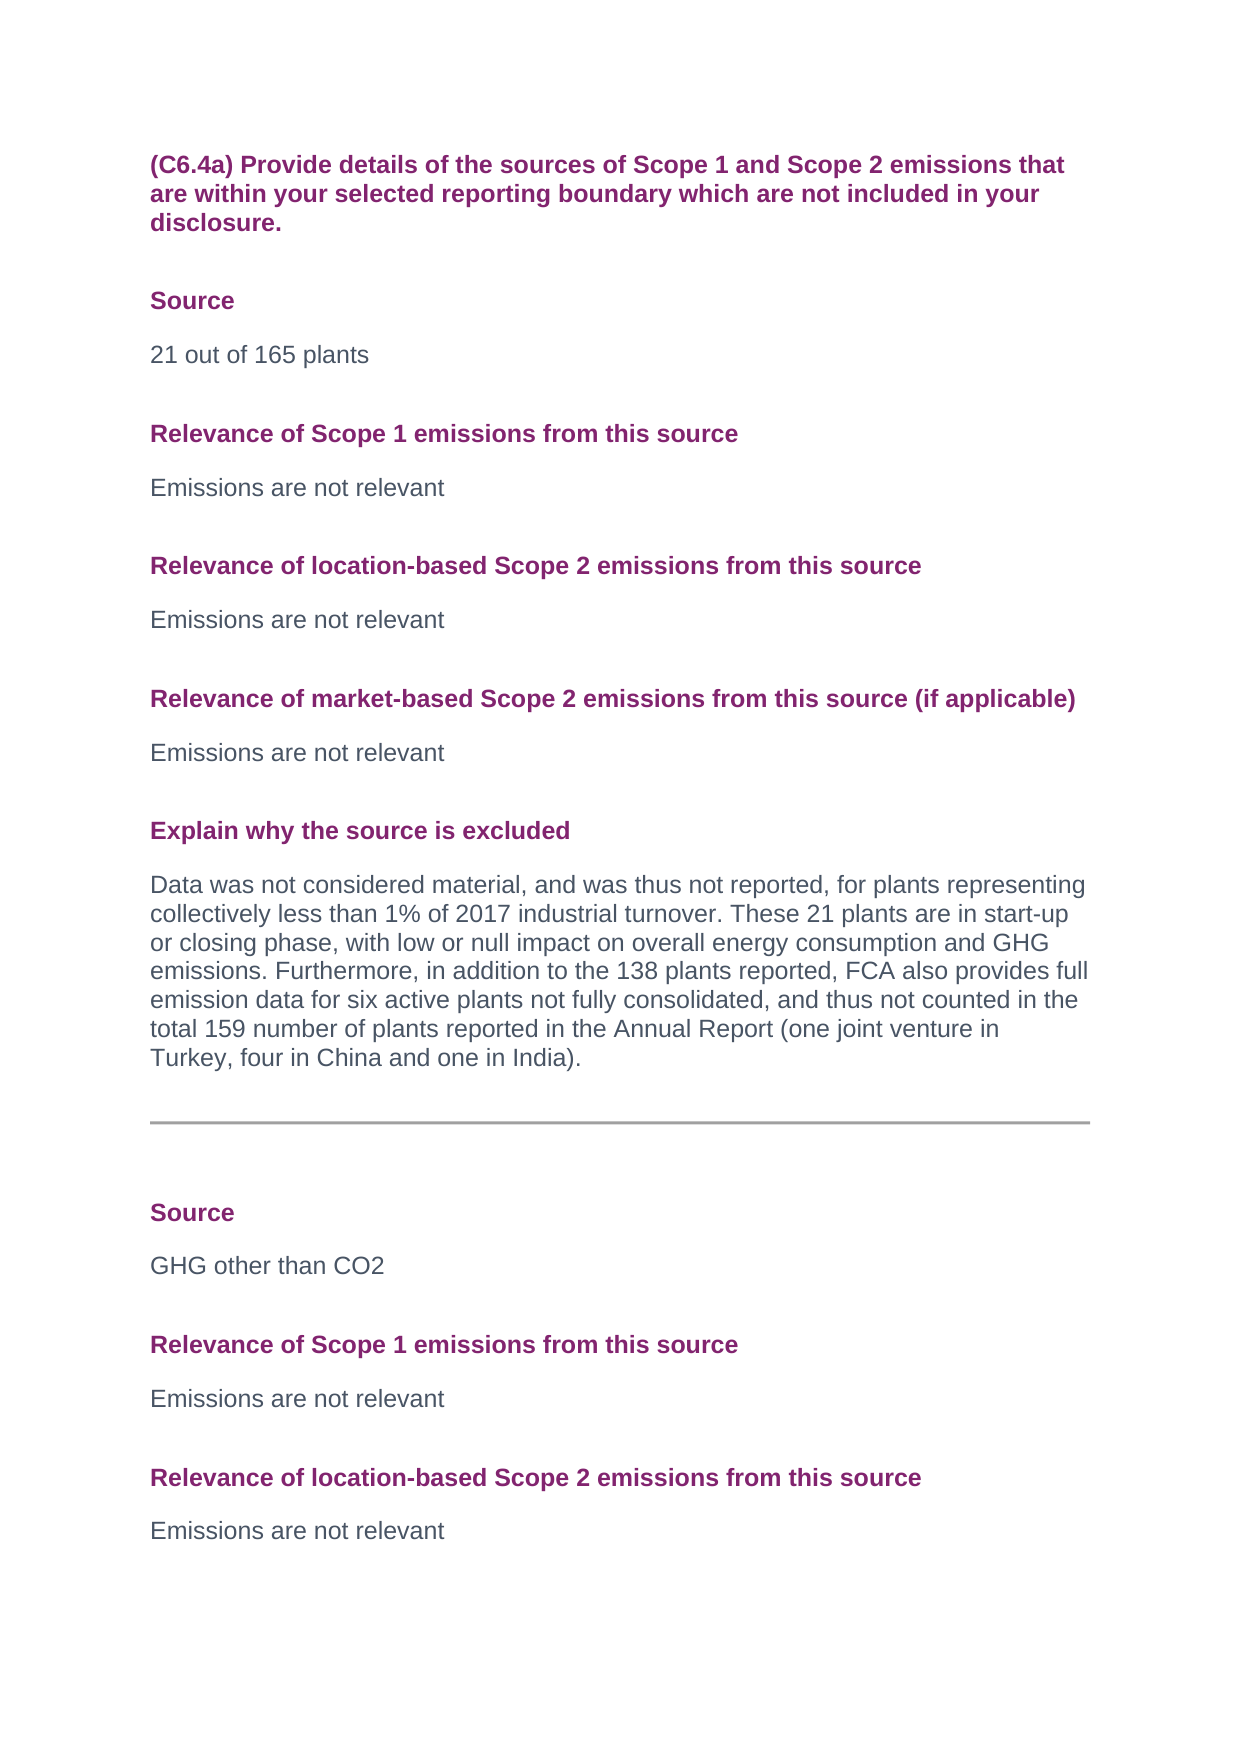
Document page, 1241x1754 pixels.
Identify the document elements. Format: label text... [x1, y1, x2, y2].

text Data was not considered material, and was thus not reported, for plants representing collectively less than 1% of 2017 industrial turnover. These 21 plants are in start-up or closing phase, with low or null impact on overall energy consumption and GHG emissions. Furthermore, in addition to the 138 plants reported, FCA also provides full emission data for six active plants not fully consolidated, and thus not counted in the total 159 number of plants reported in the Annual Report (one joint venture in Turkey, four in China and one in India). [150, 870, 1090, 1071]
text Emissions are not relevant [150, 1516, 1090, 1545]
subtitle Relevance of Scope 1 emissions from this source [150, 419, 1090, 447]
subtitle Relevance of market-based Scope 2 emissions from this source (if applicable) [150, 684, 1090, 712]
text Emissions are not relevant [150, 605, 1090, 634]
subtitle Relevance of location-based Scope 2 emissions from this source [150, 551, 1090, 580]
text Emissions are not relevant [150, 472, 1090, 501]
text Emissions are not relevant [150, 1384, 1090, 1413]
subtitle Explain why the source is excluded [150, 816, 1090, 845]
text GHG other than CO2 [150, 1251, 1090, 1280]
subtitle Source [150, 286, 1090, 315]
subtitle Relevance of Scope 1 emissions from this source [150, 1330, 1090, 1359]
subtitle (C6.4a) Provide details of the sources of Scope 1 and Scope 2 emissions that are within your selected reporting boundary which are not included in your disclosure. [150, 150, 1090, 236]
subtitle Source [150, 1198, 1090, 1226]
text Emissions are not relevant [150, 737, 1090, 766]
text 21 out of 165 plants [150, 340, 1090, 369]
subtitle Relevance of location-based Scope 2 emissions from this source [150, 1463, 1090, 1491]
